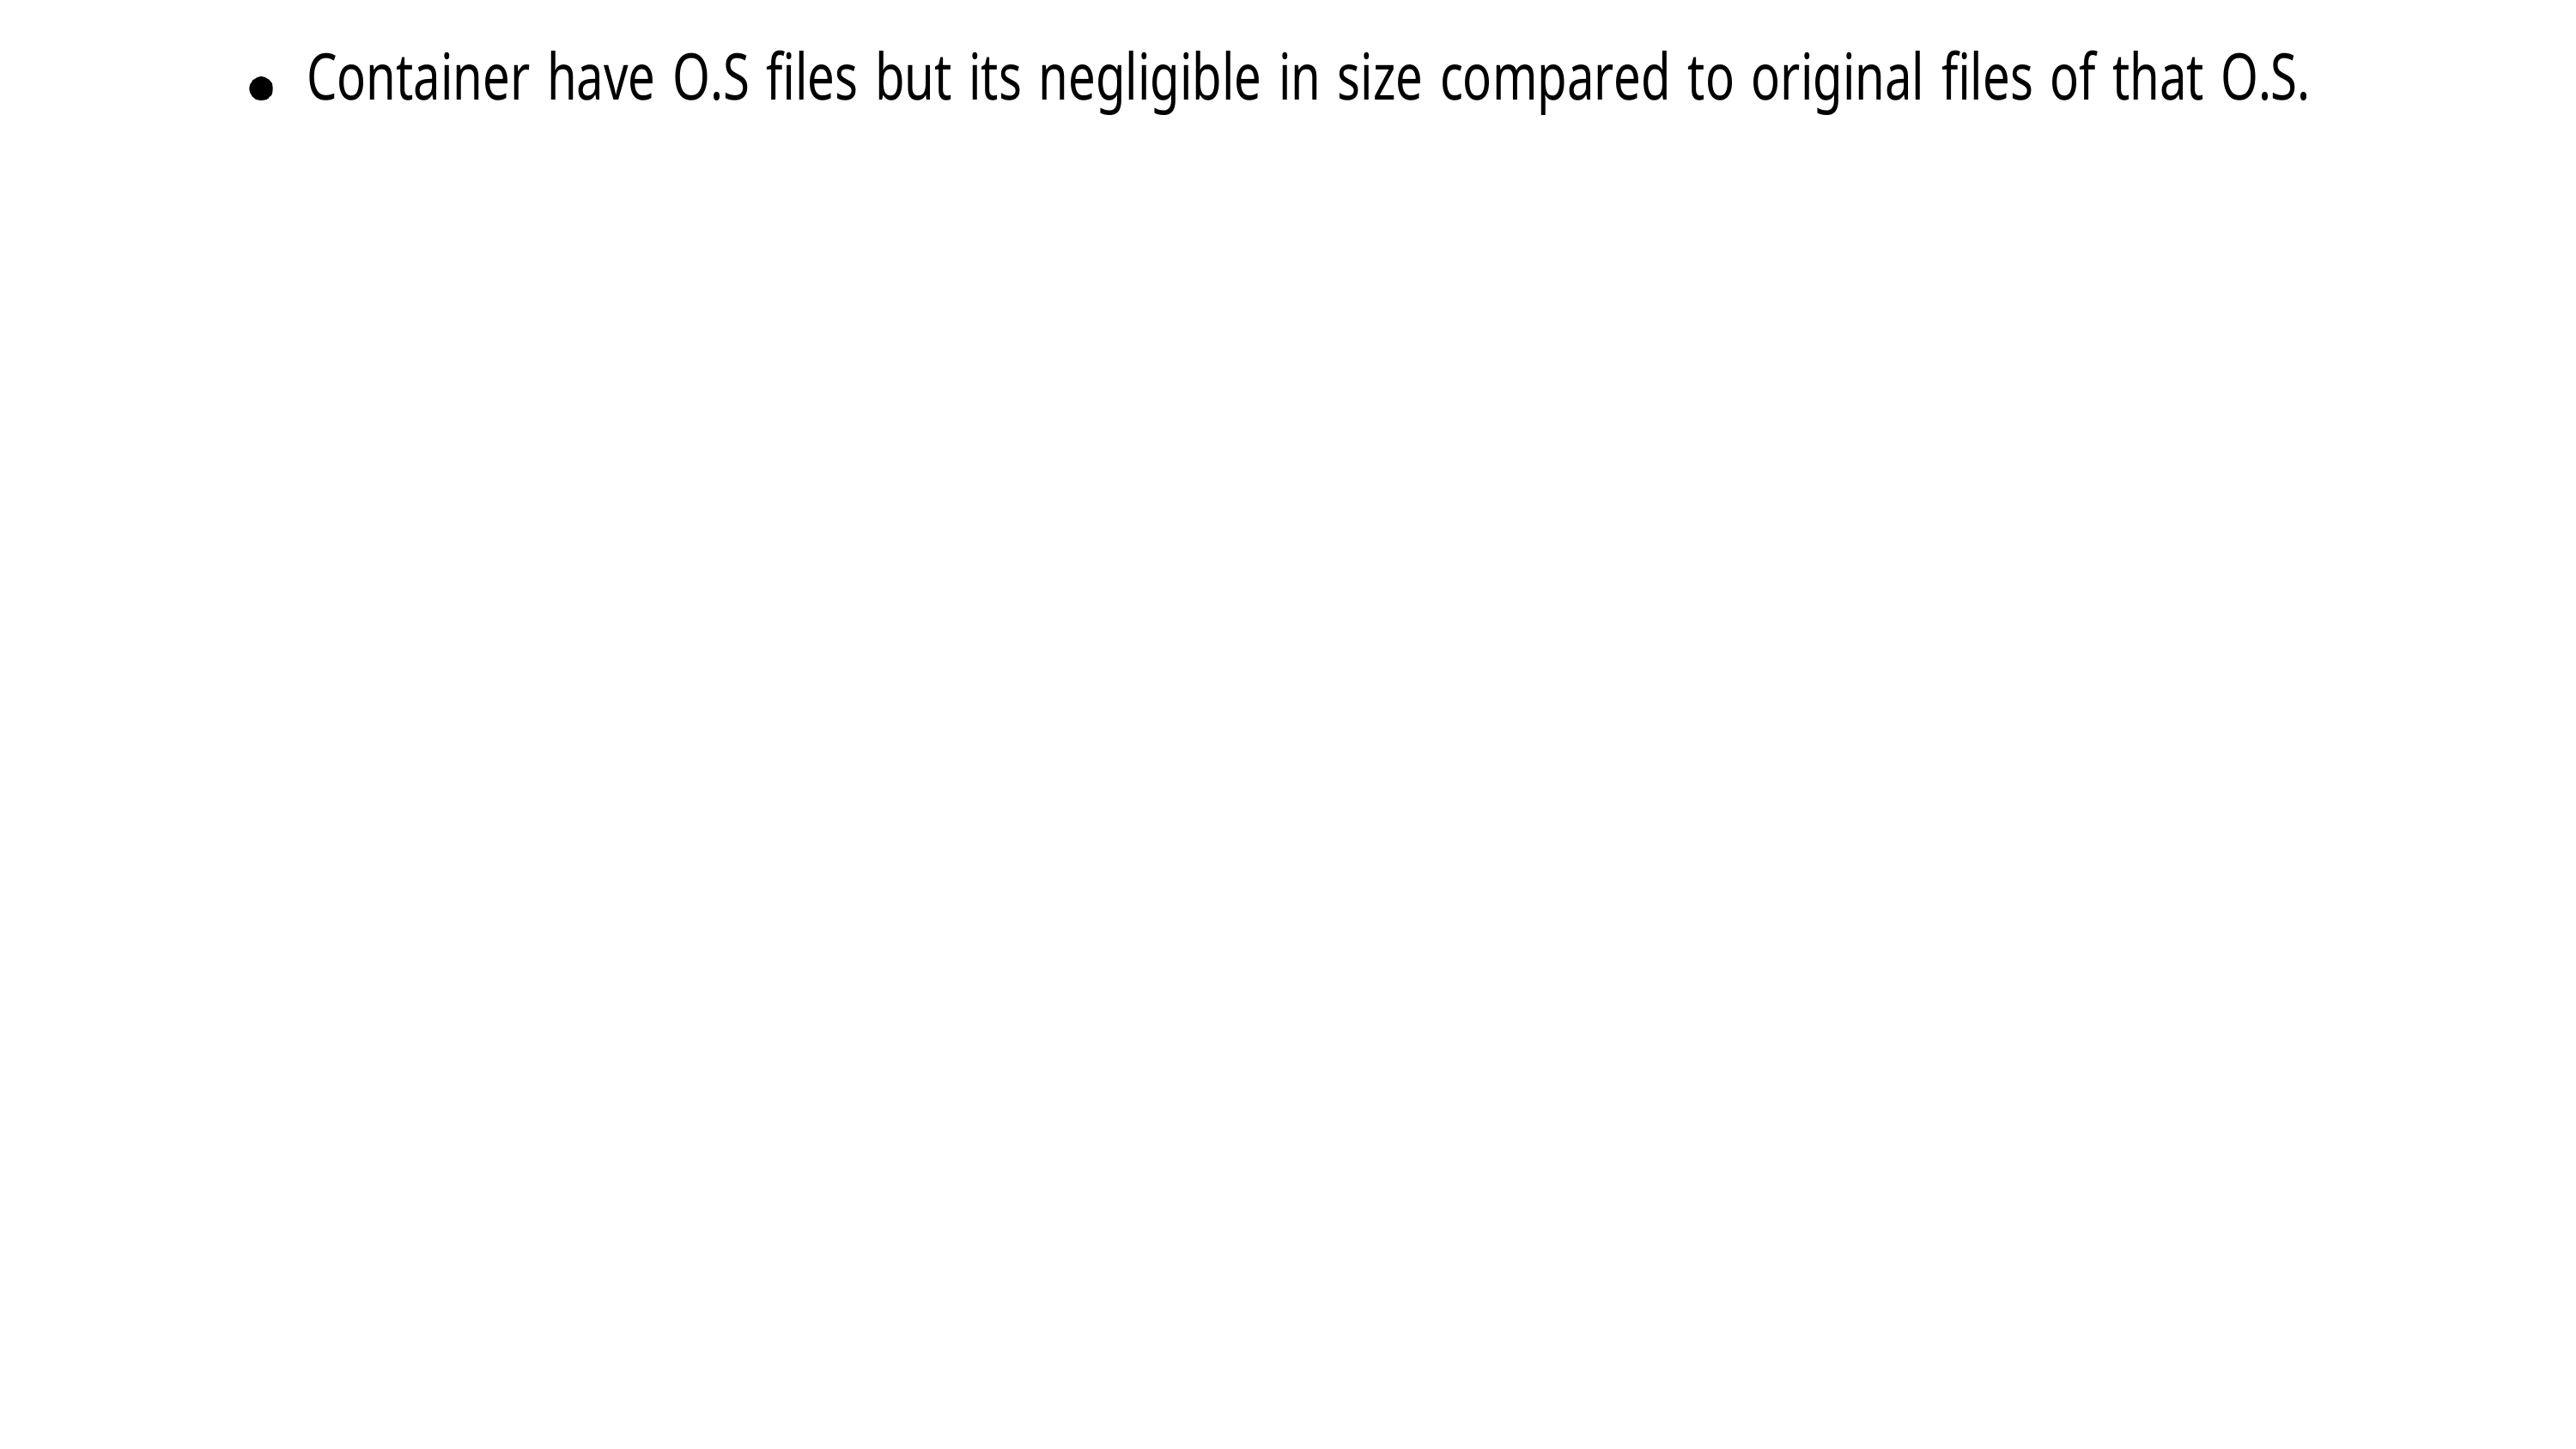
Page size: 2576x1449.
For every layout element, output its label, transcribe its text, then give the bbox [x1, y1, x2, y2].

text Container have O.S files but its negligible in size compared to original files of that O.S. [249, 43, 2528, 114]
picture [249, 76, 273, 100]
